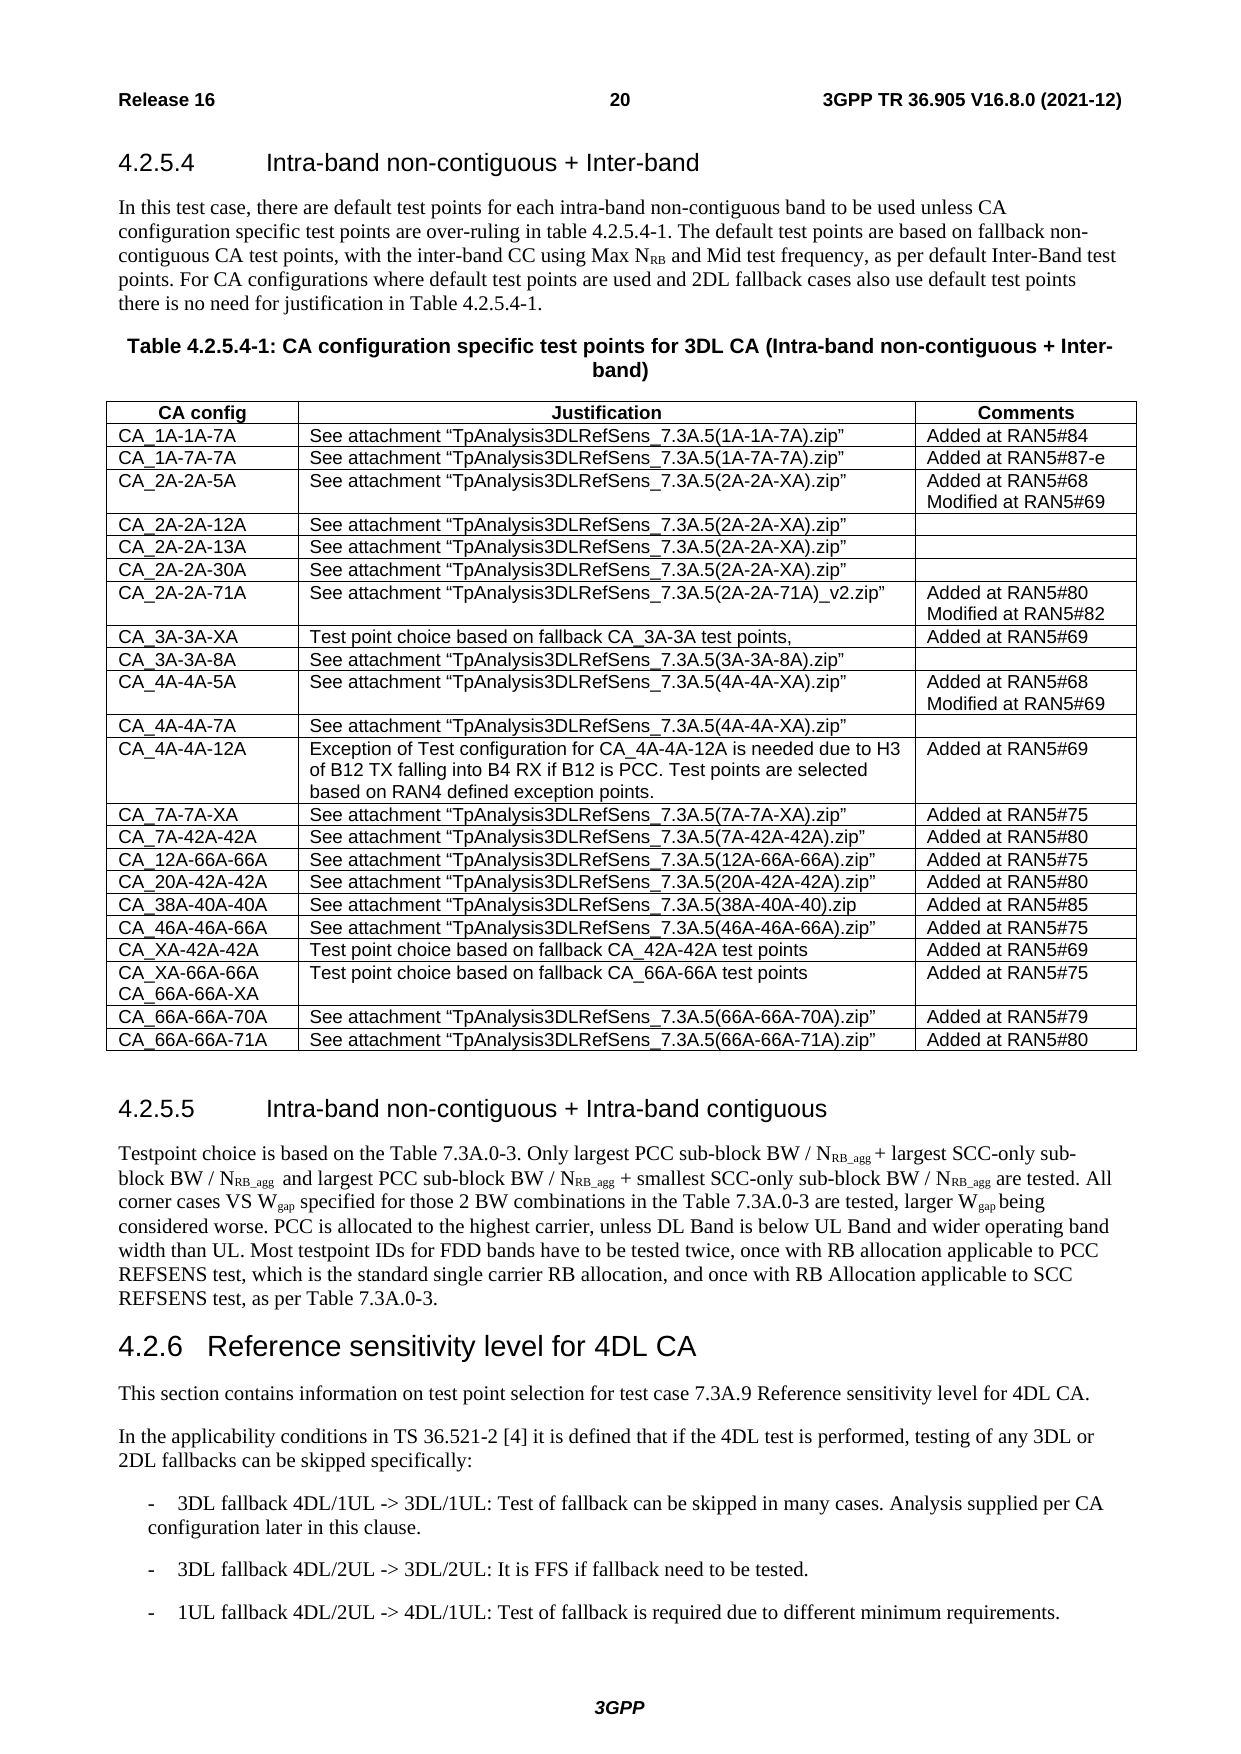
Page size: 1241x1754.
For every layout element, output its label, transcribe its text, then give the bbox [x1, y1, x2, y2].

table_cell CA_46A-46A-66A [107, 916, 298, 938]
table_cell Added at RAN5#75 [916, 804, 1136, 825]
table_cell See attachment “TpAnalysis3DLRefSens_7.3A.5(7A-42A-42A).zip” [299, 826, 915, 848]
table_cell CA_XA-42A-42A [107, 939, 298, 961]
table_header Comments [916, 402, 1136, 423]
table_cell See attachment “TpAnalysis3DLRefSens_7.3A.5(3A-3A-8A).zip” [299, 648, 915, 670]
text - 1UL fallback 4DL/2UL -> 4DL/1UL: Test of fallback is required due to different minimum requirements. [148, 1600, 1122, 1624]
table_cell See attachment “TpAnalysis3DLRefSens_7.3A.5(2A-2A-XA).zip” [299, 536, 915, 558]
table_cell Added at RAN5#85 [916, 894, 1136, 915]
table_cell [916, 514, 1136, 535]
table_cell Added at RAN5#69 [916, 626, 1136, 647]
table_cell Added at RAN5#80 Modified at RAN5#82 [916, 582, 1136, 625]
table_cell See attachment “TpAnalysis3DLRefSens_7.3A.5(2A-2A-71A)_v2.zip” [299, 582, 915, 625]
table_cell CA_2A-2A-5A [107, 470, 298, 513]
table_cell See attachment “TpAnalysis3DLRefSens_7.3A.5(12A-66A-66A).zip” [299, 849, 915, 870]
subtitle 4.2.5.4 Intra-band non-contiguous + Inter-band [118, 147, 1122, 176]
table_cell Test point choice based on fallback CA_42A-42A test points [299, 939, 915, 961]
table_cell CA_20A-42A-42A [107, 871, 298, 893]
text Table 4.2.5.4-1: CA configuration specific test points for 3DL CA (Intra-band non-contiguous + Inter-band) [118, 334, 1122, 382]
table_cell CA_3A-3A-8A [107, 648, 298, 670]
table_cell See attachment “TpAnalysis3DLRefSens_7.3A.5(66A-66A-71A).zip” [299, 1029, 915, 1050]
table_cell CA_4A-4A-12A [107, 738, 298, 802]
table_cell Added at RAN5#87-e [916, 447, 1136, 468]
table_cell See attachment “TpAnalysis3DLRefSens_7.3A.5(46A-46A-66A).zip” [299, 916, 915, 938]
table_cell [916, 715, 1136, 737]
table_cell See attachment “TpAnalysis3DLRefSens_7.3A.5(1A-7A-7A).zip” [299, 447, 915, 468]
table_cell CA_2A-2A-13A [107, 536, 298, 558]
table_cell Exception of Test configuration for CA_4A-4A-12A is needed due to H3 of B12 TX falling into B4 RX if B12 is PCC. Test points are selected based on RAN4 defined exception points. [299, 738, 915, 802]
table_cell Added at RAN5#80 [916, 826, 1136, 848]
text In this test case, there are default test points for each intra-band non-contiguous band to be used unless CA configuration specific test points are over-ruling in table 4.2.5.4-1. The default test points are based on fallback non-contiguous CA test points, with the inter-band CC using Max NRB and Mid test frequency, as per default Inter-Band test points. For CA configurations where default test points are used and 2DL fallback cases also use default test points there is no need for justification in Table 4.2.5.4-1. [118, 195, 1122, 315]
table_cell [916, 536, 1136, 558]
text This section contains information on test point selection for test case 7.3A.9 Reference sensitivity level for 4DL CA. [118, 1381, 1122, 1405]
table_cell See attachment “TpAnalysis3DLRefSens_7.3A.5(1A-1A-7A).zip” [299, 424, 915, 446]
text Testpoint choice is based on the Table 7.3A.0-3. Only largest PCC sub-block BW / NRB_agg + largest SCC-only sub-block BW / NRB_agg and largest PCC sub-block BW / NRB_agg + smallest SCC-only sub-block BW / NRB_agg are tested. All corner cases VS Wgap specified for those 2 BW combinations in the Table 7.3A.0-3 are tested, larger Wgap being considered worse. PCC is allocated to the highest carrier, unless DL Band is below UL Band and wider operating band width than UL. Most testpoint IDs for FDD bands have to be tested twice, once with RB allocation applicable to PCC REFSENS test, which is the standard single carrier RB allocation, and once with RB Allocation applicable to SCC REFSENS test, as per Table 7.3A.0-3. [118, 1141, 1122, 1310]
table_header Justification [299, 402, 915, 423]
table_cell See attachment “TpAnalysis3DLRefSens_7.3A.5(7A-7A-XA).zip” [299, 804, 915, 825]
table_cell Added at RAN5#80 [916, 871, 1136, 893]
table_cell CA_2A-2A-71A [107, 582, 298, 625]
table_cell See attachment “TpAnalysis3DLRefSens_7.3A.5(2A-2A-XA).zip” [299, 470, 915, 513]
text - 3DL fallback 4DL/1UL -> 3DL/1UL: Test of fallback can be skipped in many cases. Analysis supplied per CA configuration later in this clause. [148, 1491, 1122, 1539]
table_header CA config [107, 402, 298, 423]
table_cell Added at RAN5#68 Modified at RAN5#69 [916, 470, 1136, 513]
table_cell CA_4A-4A-7A [107, 715, 298, 737]
table_cell CA_1A-7A-7A [107, 447, 298, 468]
table_cell Added at RAN5#84 [916, 424, 1136, 446]
table_cell See attachment “TpAnalysis3DLRefSens_7.3A.5(66A-66A-70A).zip” [299, 1006, 915, 1027]
table_cell CA_XA-66A-66A CA_66A-66A-XA [107, 962, 298, 1005]
subtitle 4.2.5.5 Intra-band non-contiguous + Intra-band contiguous [118, 1094, 1122, 1123]
table_cell CA_2A-2A-30A [107, 559, 298, 581]
table_cell CA_66A-66A-70A [107, 1006, 298, 1027]
table_cell [916, 648, 1136, 670]
table_cell Added at RAN5#79 [916, 1006, 1136, 1027]
text - 3DL fallback 4DL/2UL -> 3DL/2UL: It is FFS if fallback need to be tested. [148, 1557, 1122, 1581]
table_cell Added at RAN5#68 Modified at RAN5#69 [916, 671, 1136, 714]
table_cell CA_7A-42A-42A [107, 826, 298, 848]
table_cell [916, 559, 1136, 581]
table_cell Added at RAN5#80 [916, 1029, 1136, 1050]
table_cell See attachment “TpAnalysis3DLRefSens_7.3A.5(20A-42A-42A).zip” [299, 871, 915, 893]
table_cell See attachment “TpAnalysis3DLRefSens_7.3A.5(38A-40A-40).zip [299, 894, 915, 915]
table_cell See attachment “TpAnalysis3DLRefSens_7.3A.5(2A-2A-XA).zip” [299, 559, 915, 581]
table_cell Test point choice based on fallback CA_3A-3A test points, [299, 626, 915, 647]
table_cell Test point choice based on fallback CA_66A-66A test points [299, 962, 915, 1005]
subtitle 4.2.6 Reference sensitivity level for 4DL CA [118, 1328, 1122, 1362]
table_cell CA_12A-66A-66A [107, 849, 298, 870]
table_cell CA_7A-7A-XA [107, 804, 298, 825]
table_cell See attachment “TpAnalysis3DLRefSens_7.3A.5(4A-4A-XA).zip” [299, 671, 915, 714]
table_cell Added at RAN5#69 [916, 738, 1136, 802]
text In the applicability conditions in TS 36.521-2 [4] it is defined that if the 4DL test is performed, testing of any 3DL or 2DL fallbacks can be skipped specifically: [118, 1424, 1122, 1472]
table_cell CA_3A-3A-XA [107, 626, 298, 647]
table_cell Added at RAN5#75 [916, 916, 1136, 938]
table_cell Added at RAN5#75 [916, 962, 1136, 1005]
table_cell Added at RAN5#69 [916, 939, 1136, 961]
table_cell See attachment “TpAnalysis3DLRefSens_7.3A.5(4A-4A-XA).zip” [299, 715, 915, 737]
table_cell Added at RAN5#75 [916, 849, 1136, 870]
table_cell CA_66A-66A-71A [107, 1029, 298, 1050]
table_cell CA_38A-40A-40A [107, 894, 298, 915]
table_cell CA_1A-1A-7A [107, 424, 298, 446]
table_cell CA_2A-2A-12A [107, 514, 298, 535]
table_cell See attachment “TpAnalysis3DLRefSens_7.3A.5(2A-2A-XA).zip” [299, 514, 915, 535]
table_cell CA_4A-4A-5A [107, 671, 298, 714]
